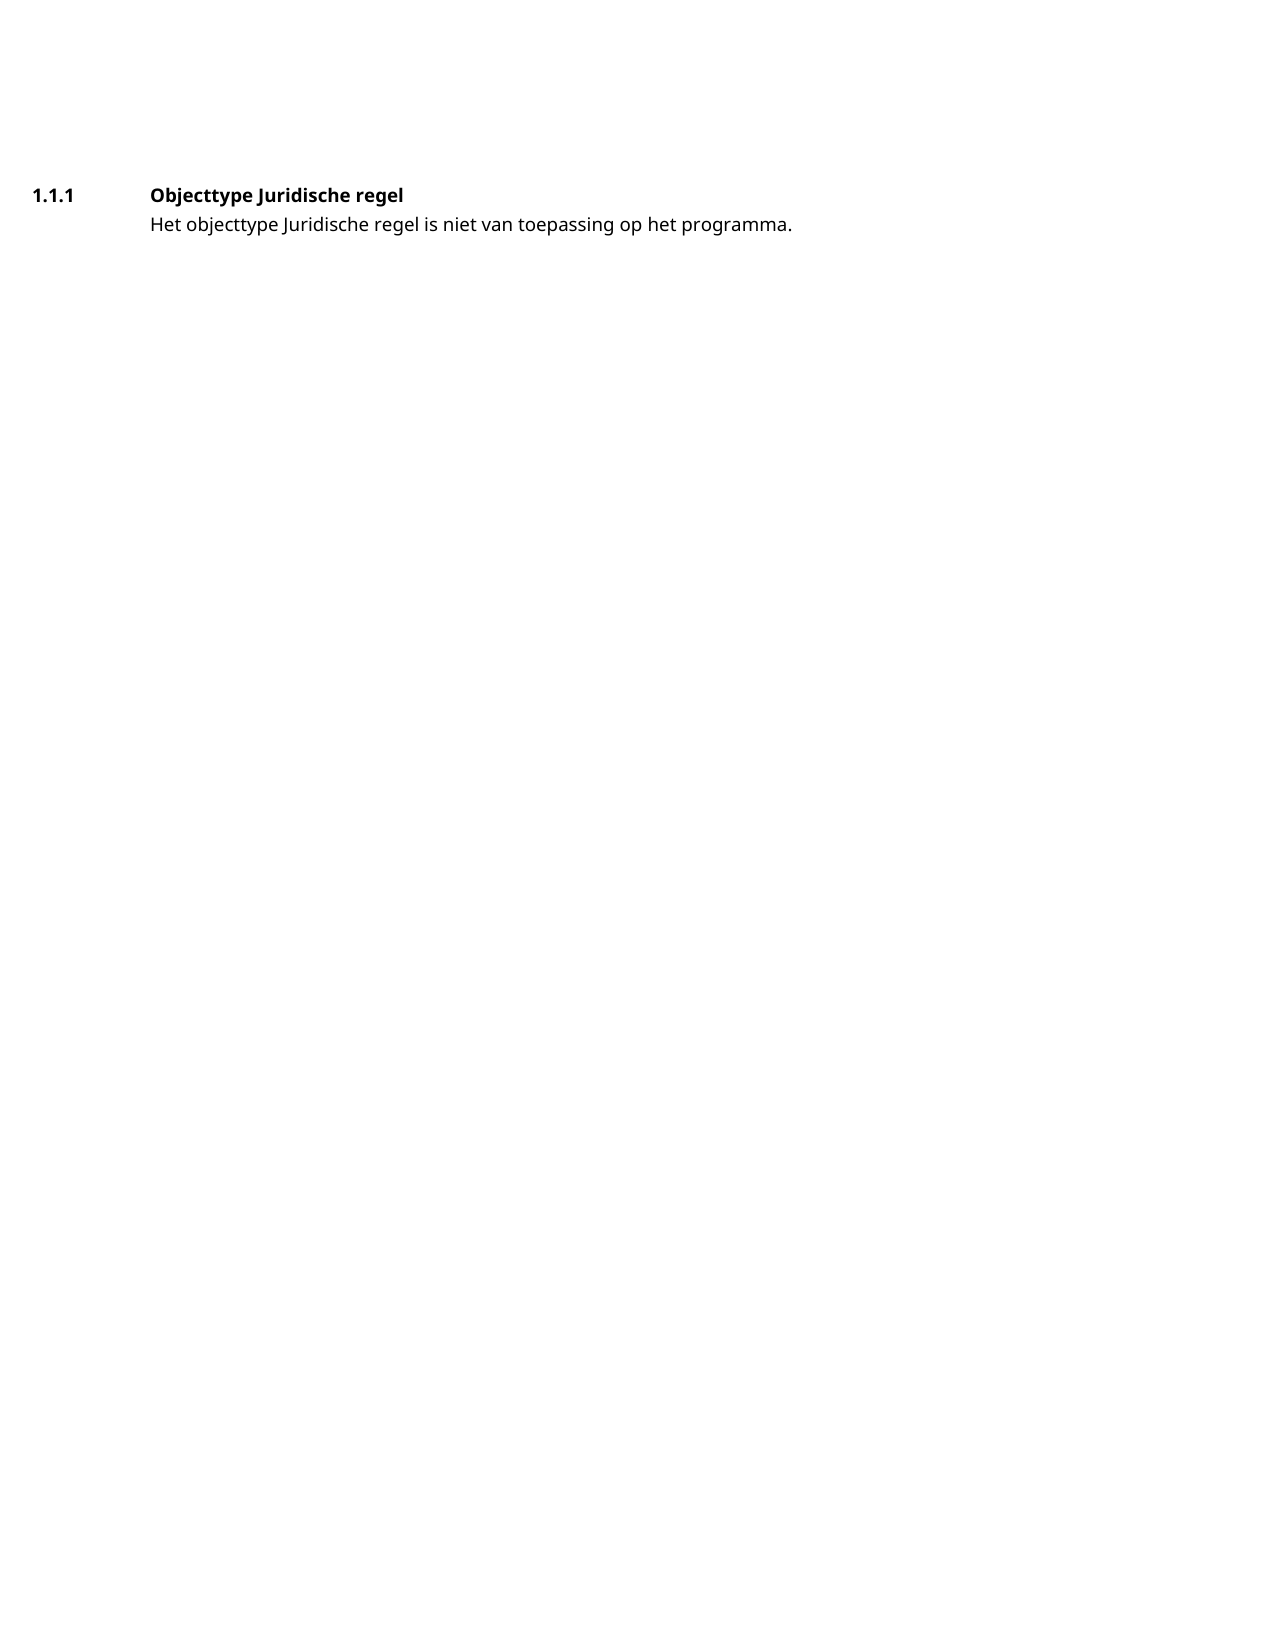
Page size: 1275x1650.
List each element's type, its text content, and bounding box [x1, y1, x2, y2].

text Het objecttype Juridische regel is niet van toepassing op . [150, 208, 1125, 237]
subtitle Objecttype Juridische regel [32, 179, 1125, 208]
